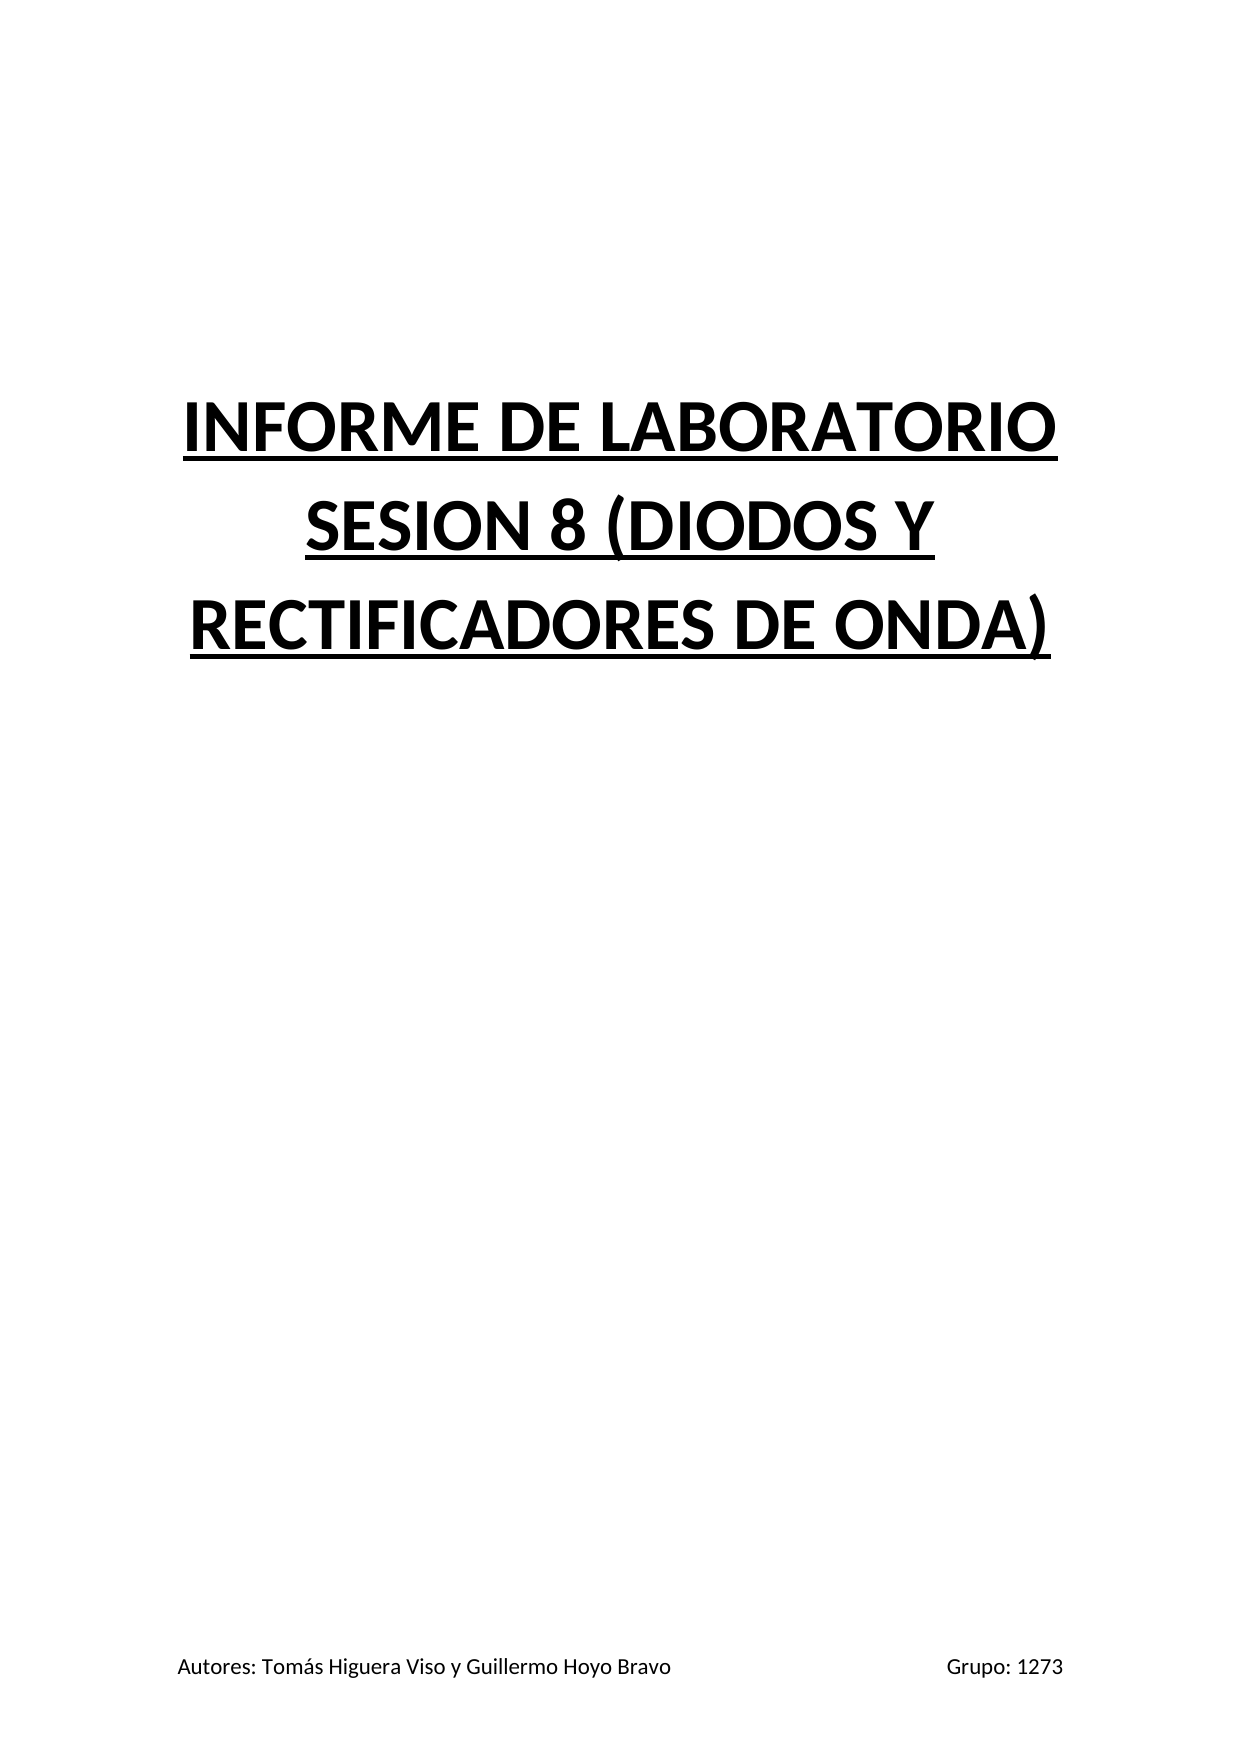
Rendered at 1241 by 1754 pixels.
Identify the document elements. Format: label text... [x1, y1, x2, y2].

text INFORME DE LABORATORIO SESION 8 (DIODOS Y RECTIFICADORES DE ONDA) [177, 379, 1063, 668]
